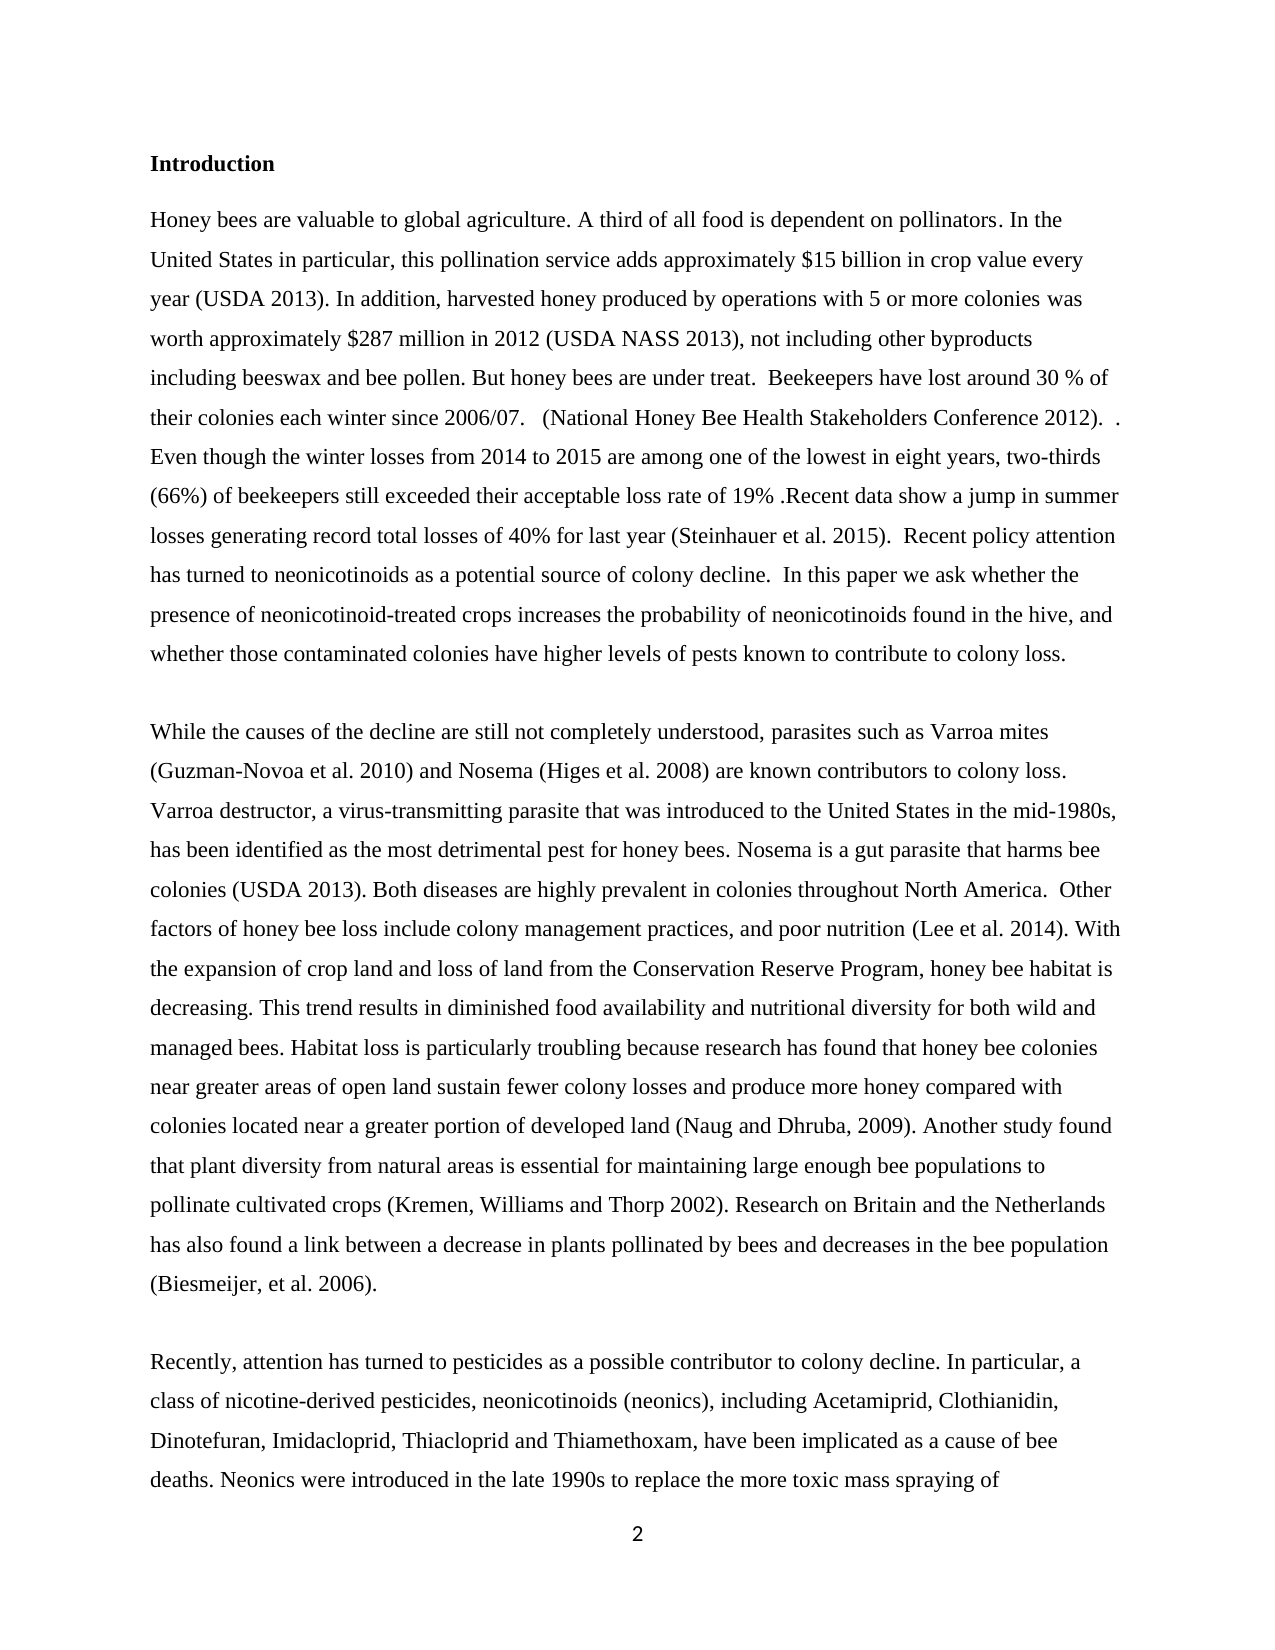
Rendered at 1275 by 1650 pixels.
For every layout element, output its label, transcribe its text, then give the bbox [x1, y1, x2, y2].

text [150, 1348, 1125, 1492]
text Honey bees are valuable to global agriculture. A third of all food is dependent on pollinators. In the United States in particular, this pollination service adds approximately $15 billion in crop value every year (USDA 2013). In addition, harvested honey produced by operations with 5 or more colonies was worth approximately $287 million in 2012 (USDA NASS 2013), not including other byproducts including beeswax and bee pollen. But honey bees are under treat. Beekeepers have lost around 30 % of their colonies each winter since 2006/07. (National Honey Bee Health Stakeholders Conference 2012). . Even though the winter losses from 2014 to 2015 are among one of the lowest in eight years, two-thirds (66%) of beekeepers still exceeded their acceptable loss rate of 19% .Recent data show a jump in summer losses generating record total losses of 40% for last year (Steinhauer et al. 2015). Recent policy attention has turned to neonicotinoids as a potential source of colony decline. In this paper we ask whether the presence of neonicotinoid-treated crops increases the probability of neonicotinoids found in the hive, and whether those contaminated colonies have higher levels of pests known to contribute to colony loss. [150, 206, 1125, 667]
text While the causes of the decline are still not completely understood, parasites such as Varroa mites (Guzman-Novoa et al. 2010) and Nosema (Higes et al. 2008) are known contributors to colony loss. Varroa destructor, a virus-transmitting parasite that was introduced to the United States in the mid-1980s, has been identified as the most detrimental pest for honey bees. Nosema is a gut parasite that harms bee colonies (USDA 2013). Both diseases are highly prevalent in colonies throughout North America. Other factors of honey bee loss include colony management practices, and poor nutrition (Lee et al. 2014). With the expansion of crop land and loss of land from the Conservation Reserve Program, honey bee habitat is decreasing. This trend results in diminished food availability and nutritional diversity for both wild and managed bees. Habitat loss is particularly troubling because research has found that honey bee colonies near greater areas of open land sustain fewer colony losses and produce more honey compared with colonies located near a greater portion of developed land (Naug and Dhruba, 2009). Another study found that plant diversity from natural areas is essential for maintaining large enough bee populations to pollinate cultivated crops (Kremen, Williams and Thorp 2002). Research on Britain and the Netherlands has also found a link between a decrease in plants pollinated by bees and decreases in the bee population (Biesmeijer, et al. 2006). [150, 718, 1125, 1297]
text Introduction [150, 150, 1125, 176]
